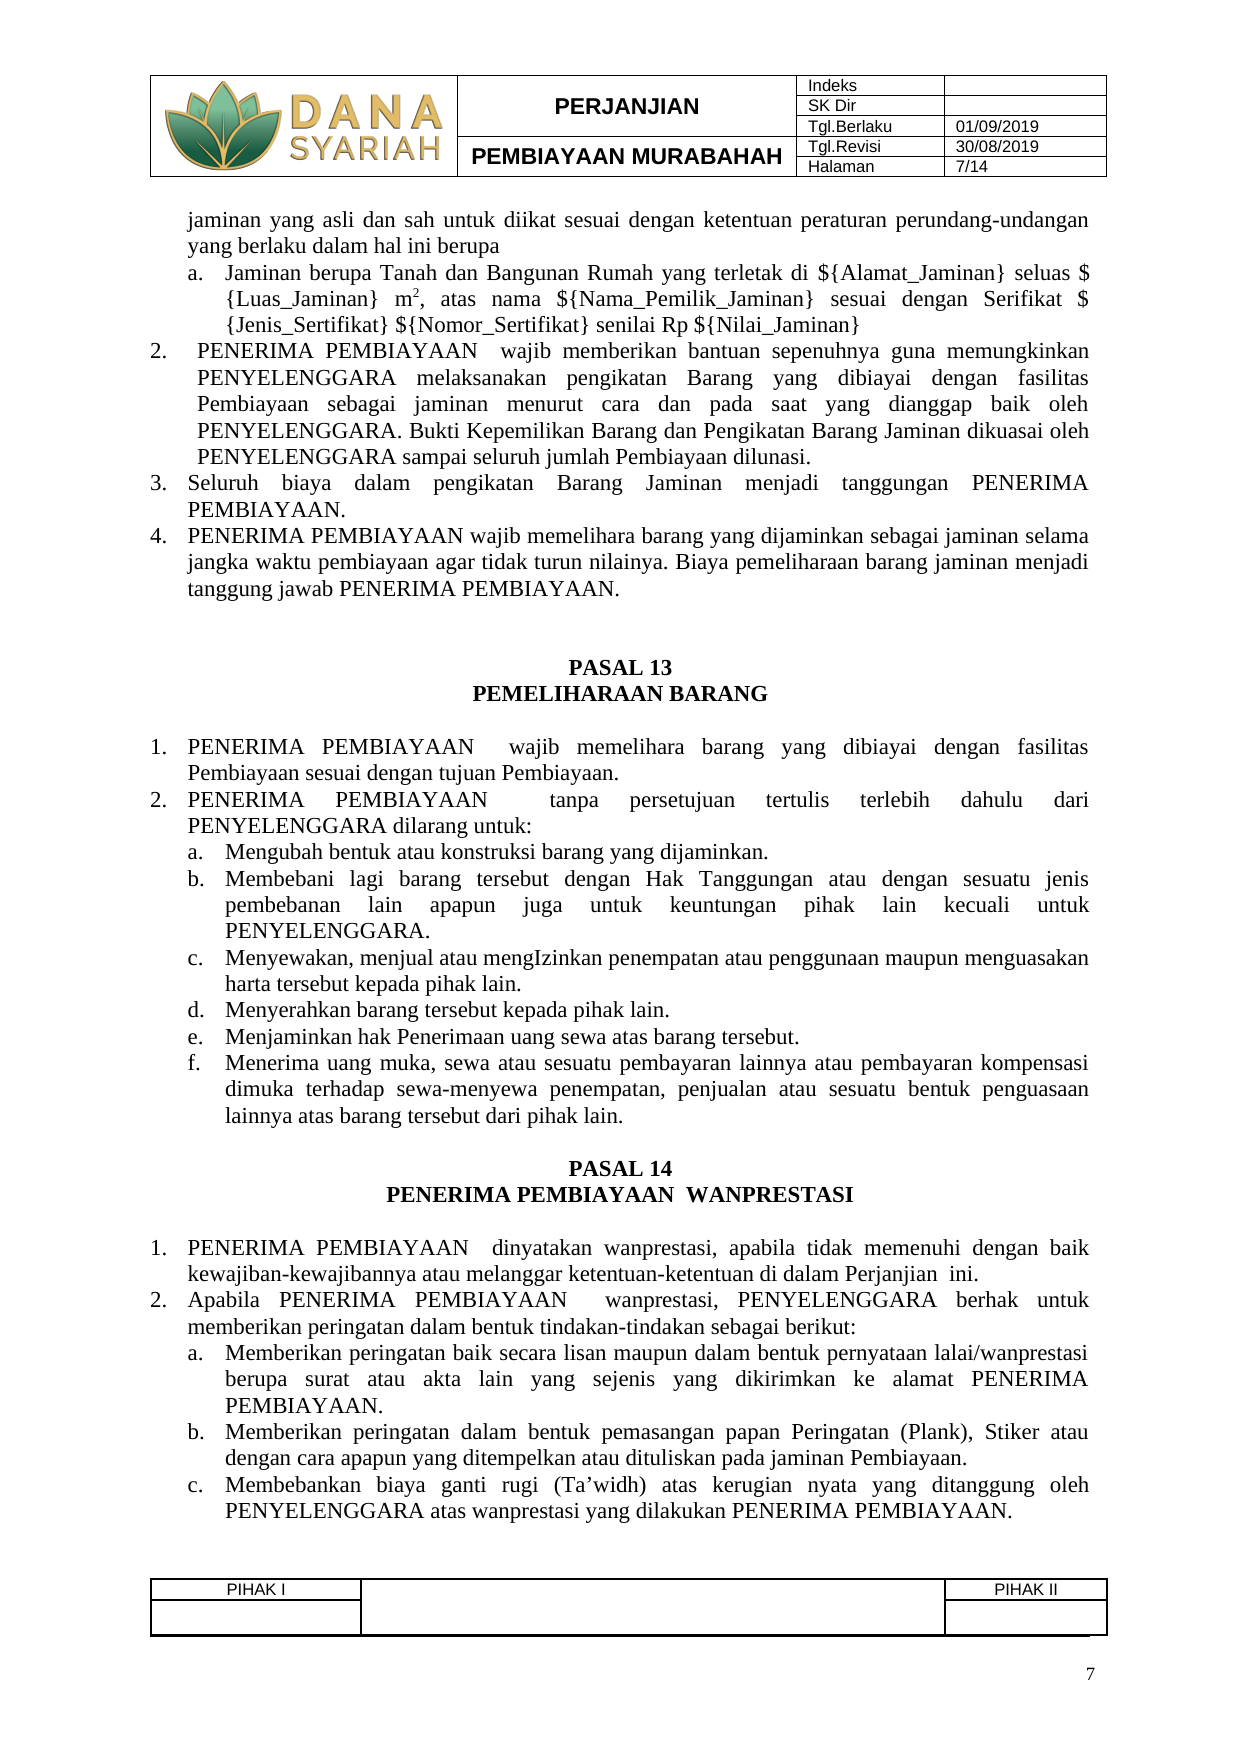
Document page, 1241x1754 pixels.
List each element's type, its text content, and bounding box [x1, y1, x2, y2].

list PENERIMA PEMBIAYAAN dinyatakan wanprestasi, apabila tidak memenuhi dengan baik kewajiban-kewajibannya atau melanggar ketentuan-ketentuan di dalam Perjanjian ini. [150, 1234, 1090, 1286]
list PENERIMA PEMBIAYAAN wajib memberikan bantuan sepenuhnya guna memungkinkan PENYELENGGARA melaksanakan pengikatan Barang yang dibiayai dengan fasilitas Pembiayaan sebagai jaminan menurut cara dan pada saat yang dianggap baik oleh PENYELENGGARA. Bukti Kepemilikan Barang dan Pengikatan Barang Jaminan dikuasai oleh PENYELENGGARA sampai seluruh jumlah Pembiayaan dilunasi. [150, 338, 1090, 469]
subtitle PENERIMA PEMBIAYAAN WANPRESTASI [150, 1181, 1090, 1207]
list PENERIMA PEMBIAYAAN tanpa persetujuan tertulis terlebih dahulu dari PENYELENGGARA dilarang untuk: [150, 786, 1090, 838]
subtitle PASAL 13 [150, 654, 1090, 680]
list PENERIMA PEMBIAYAAN wajib memelihara barang yang dibiayai dengan fasilitas Pembiayaan sesuai dengan tujuan Pembiayaan. [150, 733, 1090, 786]
list Memberikan peringatan dalam bentuk pemasangan papan Peringatan (Plank), Stiker atau dengan cara apapun yang ditempelkan atau dituliskan pada jaminan Pembiayaan. [187, 1418, 1090, 1471]
picture [162, 77, 446, 175]
list Jaminan berupa Tanah dan Bangunan Rumah yang terletak di ${Alamat_Jaminan} seluas ${Luas_Jaminan} m2, atas nama ${Nama_Pemilik_Jaminan} sesuai dengan Serifikat ${Jenis_Sertifikat} ${Nomor_Sertifikat} senilai Rp ${Nilai_Jaminan} [187, 258, 1090, 338]
list Seluruh biaya dalam pengikatan Barang Jaminan menjadi tanggungan PENERIMA PEMBIAYAAN. [150, 469, 1090, 522]
list Menyewakan, menjual atau mengIzinkan penempatan atau penggunaan maupun menguasakan harta tersebut kepada pihak lain. [187, 944, 1090, 996]
subtitle PEMELIHARAAN BARANG [150, 680, 1090, 707]
list Apabila PENERIMA PEMBIAYAAN wanprestasi, PENYELENGGARA berhak untuk memberikan peringatan dalam bentuk tindakan-tindakan sebagai berikut: [150, 1286, 1090, 1339]
subtitle PASAL 14 [150, 1154, 1090, 1181]
list Membebani lagi barang tersebut dengan Hak Tanggungan atau dengan sesuatu jenis pembebanan lain apapun juga untuk keuntungan pihak lain kecuali untuk PENYELENGGARA. [187, 865, 1090, 944]
list Menyerahkan barang tersebut kepada pihak lain. [187, 996, 1090, 1023]
list Mengubah bentuk atau konstruksi barang yang dijaminkan. [187, 838, 1090, 865]
list Memberikan peringatan baik secara lisan maupun dalam bentuk pernyataan lalai/wanprestasi berupa surat atau akta lain yang sejenis yang dikirimkan ke alamat PENERIMA PEMBIAYAAN. [187, 1339, 1090, 1418]
list Membebankan biaya ganti rugi (Ta’widh) atas kerugian nyata yang ditanggung oleh PENYELENGGARA atas wanprestasi yang dilakukan PENERIMA PEMBIAYAAN. [187, 1471, 1090, 1523]
list Menjaminkan hak Penerimaan uang sewa atas barang tersebut. [187, 1023, 1090, 1049]
list Menerima uang muka, sewa atau sesuatu pembayaran lainnya atau pembayaran kompensasi dimuka terhadap sewa-menyewa penempatan, penjualan atau sesuatu bentuk penguasaan lainnya atas barang tersebut dari pihak lain. [187, 1049, 1090, 1128]
list PENERIMA PEMBIAYAAN wajib memelihara barang yang dijaminkan sebagai jaminan selama jangka waktu pembiayaan agar tidak turun nilainya. Biaya pemeliharaan barang jaminan menjadi tanggung jawab PENERIMA PEMBIAYAAN. [150, 522, 1090, 601]
